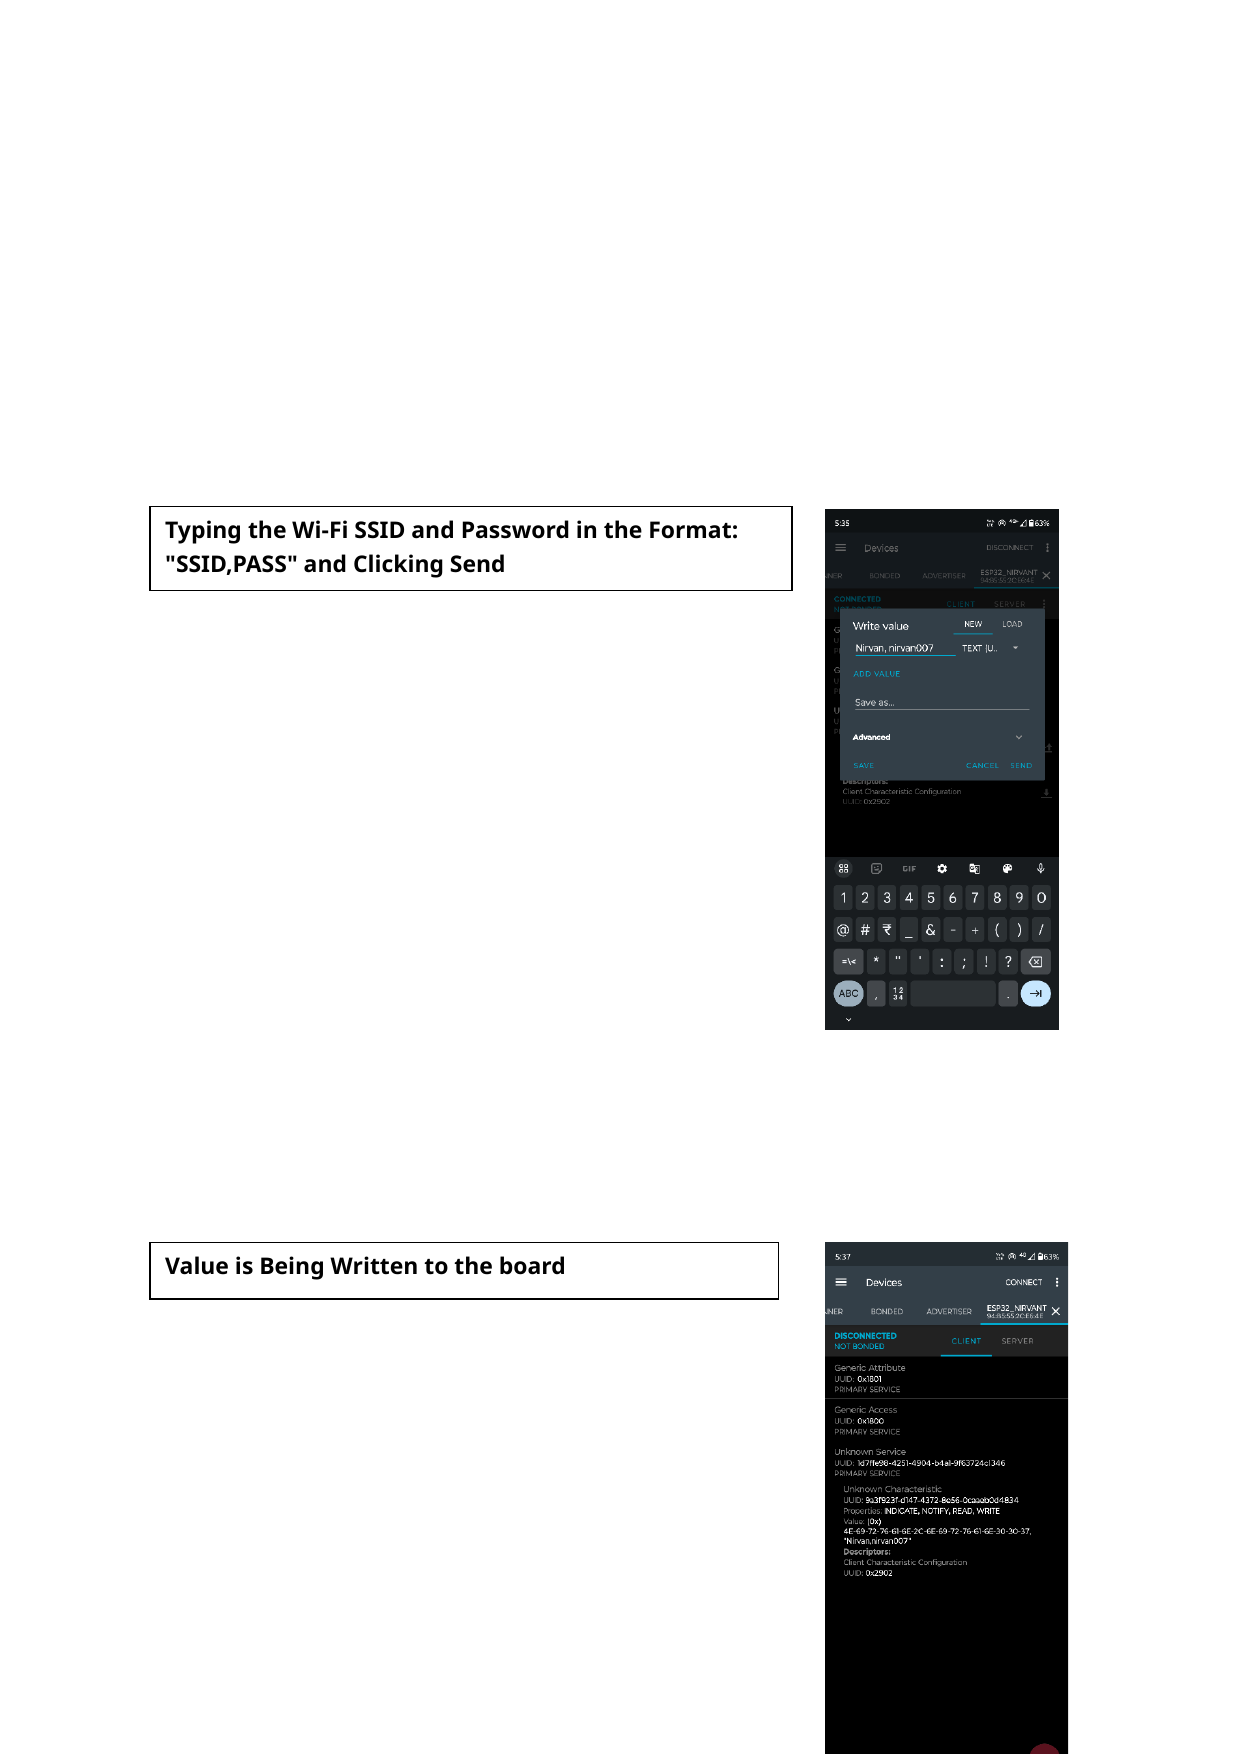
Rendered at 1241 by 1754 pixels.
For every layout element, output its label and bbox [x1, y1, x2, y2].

picture [825, 509, 1059, 1030]
picture [825, 1242, 1069, 1754]
